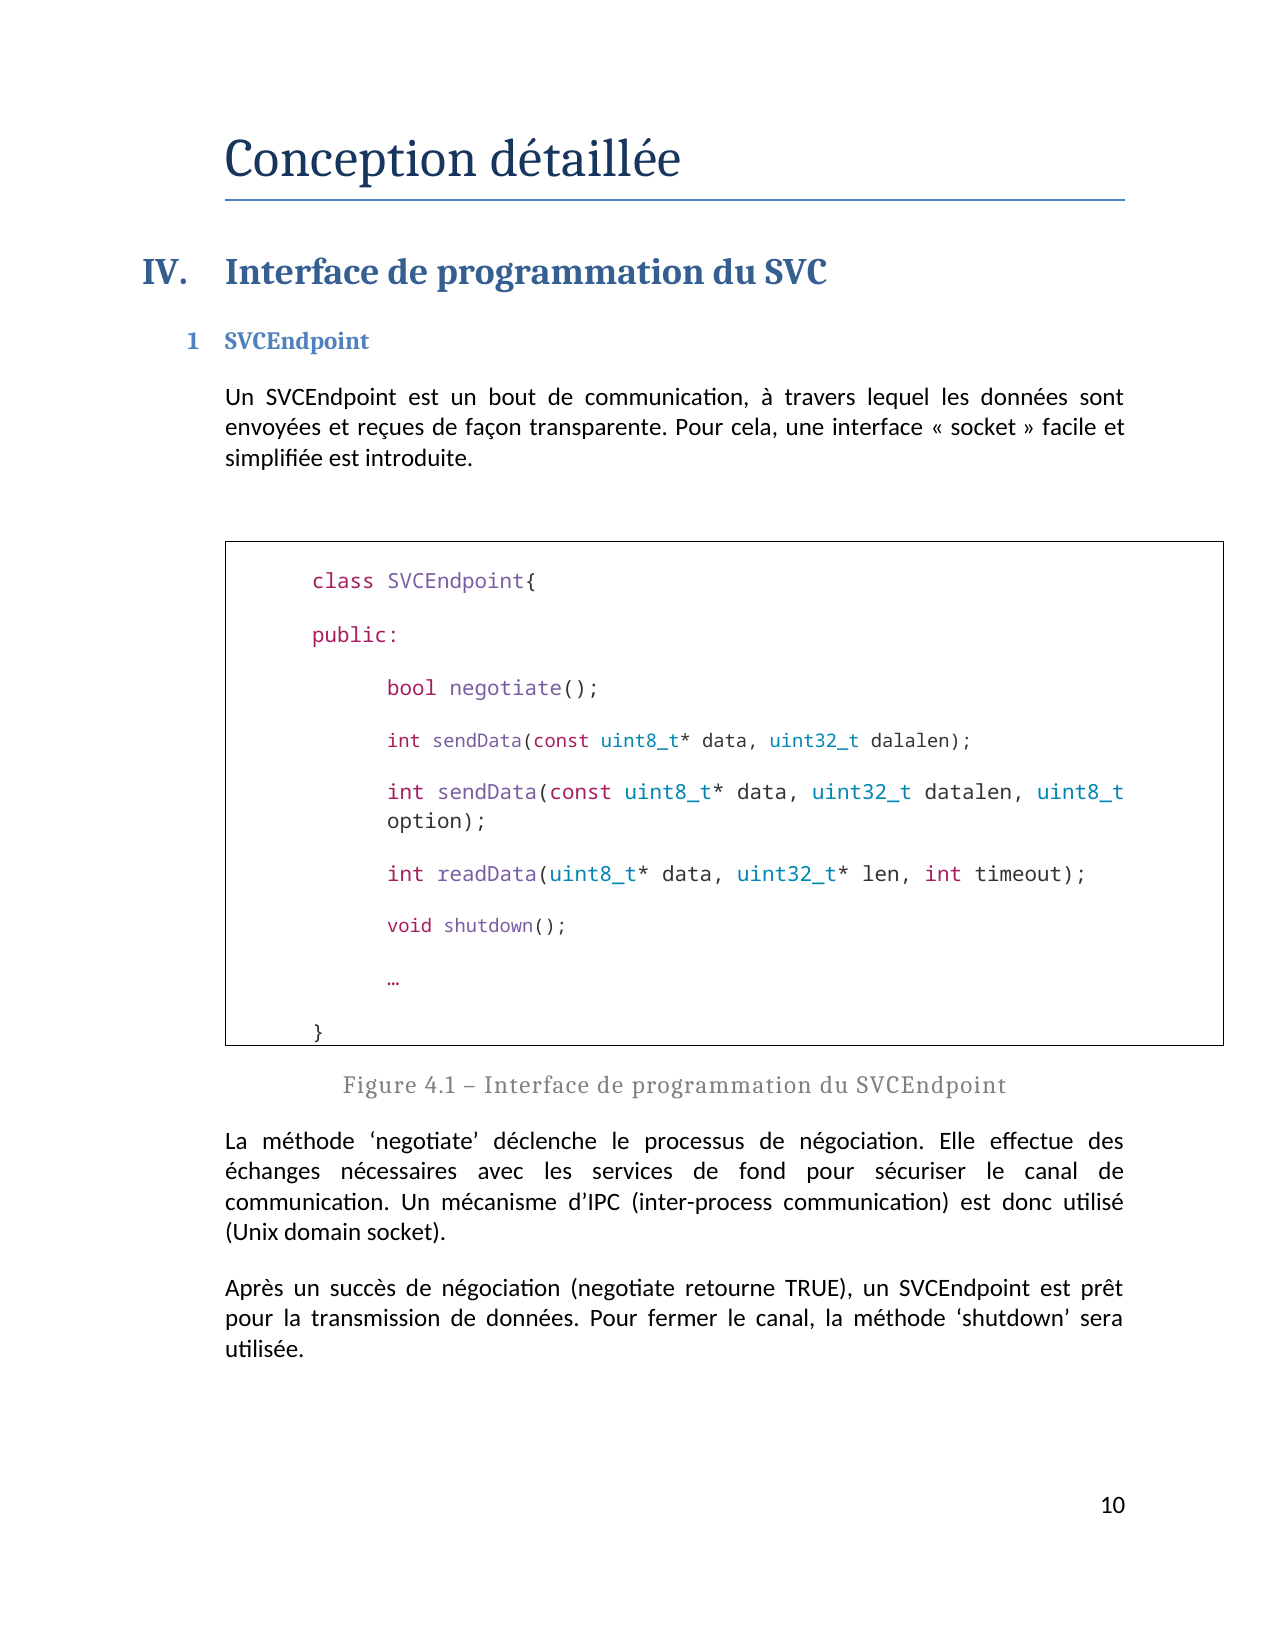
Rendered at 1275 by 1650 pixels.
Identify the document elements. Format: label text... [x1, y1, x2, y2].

table_header class SVCEndpoint{ public: bool negotiate(); int sendData(const uint8_t* data, uint32_t dalalen); int sendData(const uint8_t* data, uint32_t datalen, uint8_t option); int readData(uint8_t* data, uint32_t* len, int timeout); void shutdown(); … } [226, 542, 1223, 1045]
title Conception détaillée [225, 128, 1125, 199]
subtitle SVCEndpoint [187, 327, 1125, 356]
subtitle Figure 4.1 – Interface de programmation du SVCEndpoint [225, 1071, 1125, 1100]
text La méthode ‘negotiate’ déclenche le processus de négociation. Elle effectue des échanges nécessaires avec les services de fond pour sécuriser le canal de communication. Un mécanisme d’IPC (inter-process communication) est donc utilisé (Unix domain socket). [225, 1125, 1125, 1247]
subtitle Interface de programmation du SVC [187, 251, 1125, 294]
text Un SVCEndpoint est un bout de communication, à travers lequel les données sont envoyées et reçues de façon transparente. Pour cela, une interface « socket » facile et simplifiée est introduite. [225, 381, 1125, 473]
text Après un succès de négociation (negotiate retourne TRUE), un SVCEndpoint est prêt pour la transmission de données. Pour fermer le canal, la méthode ‘shutdown’ sera utilisée. [225, 1272, 1125, 1364]
